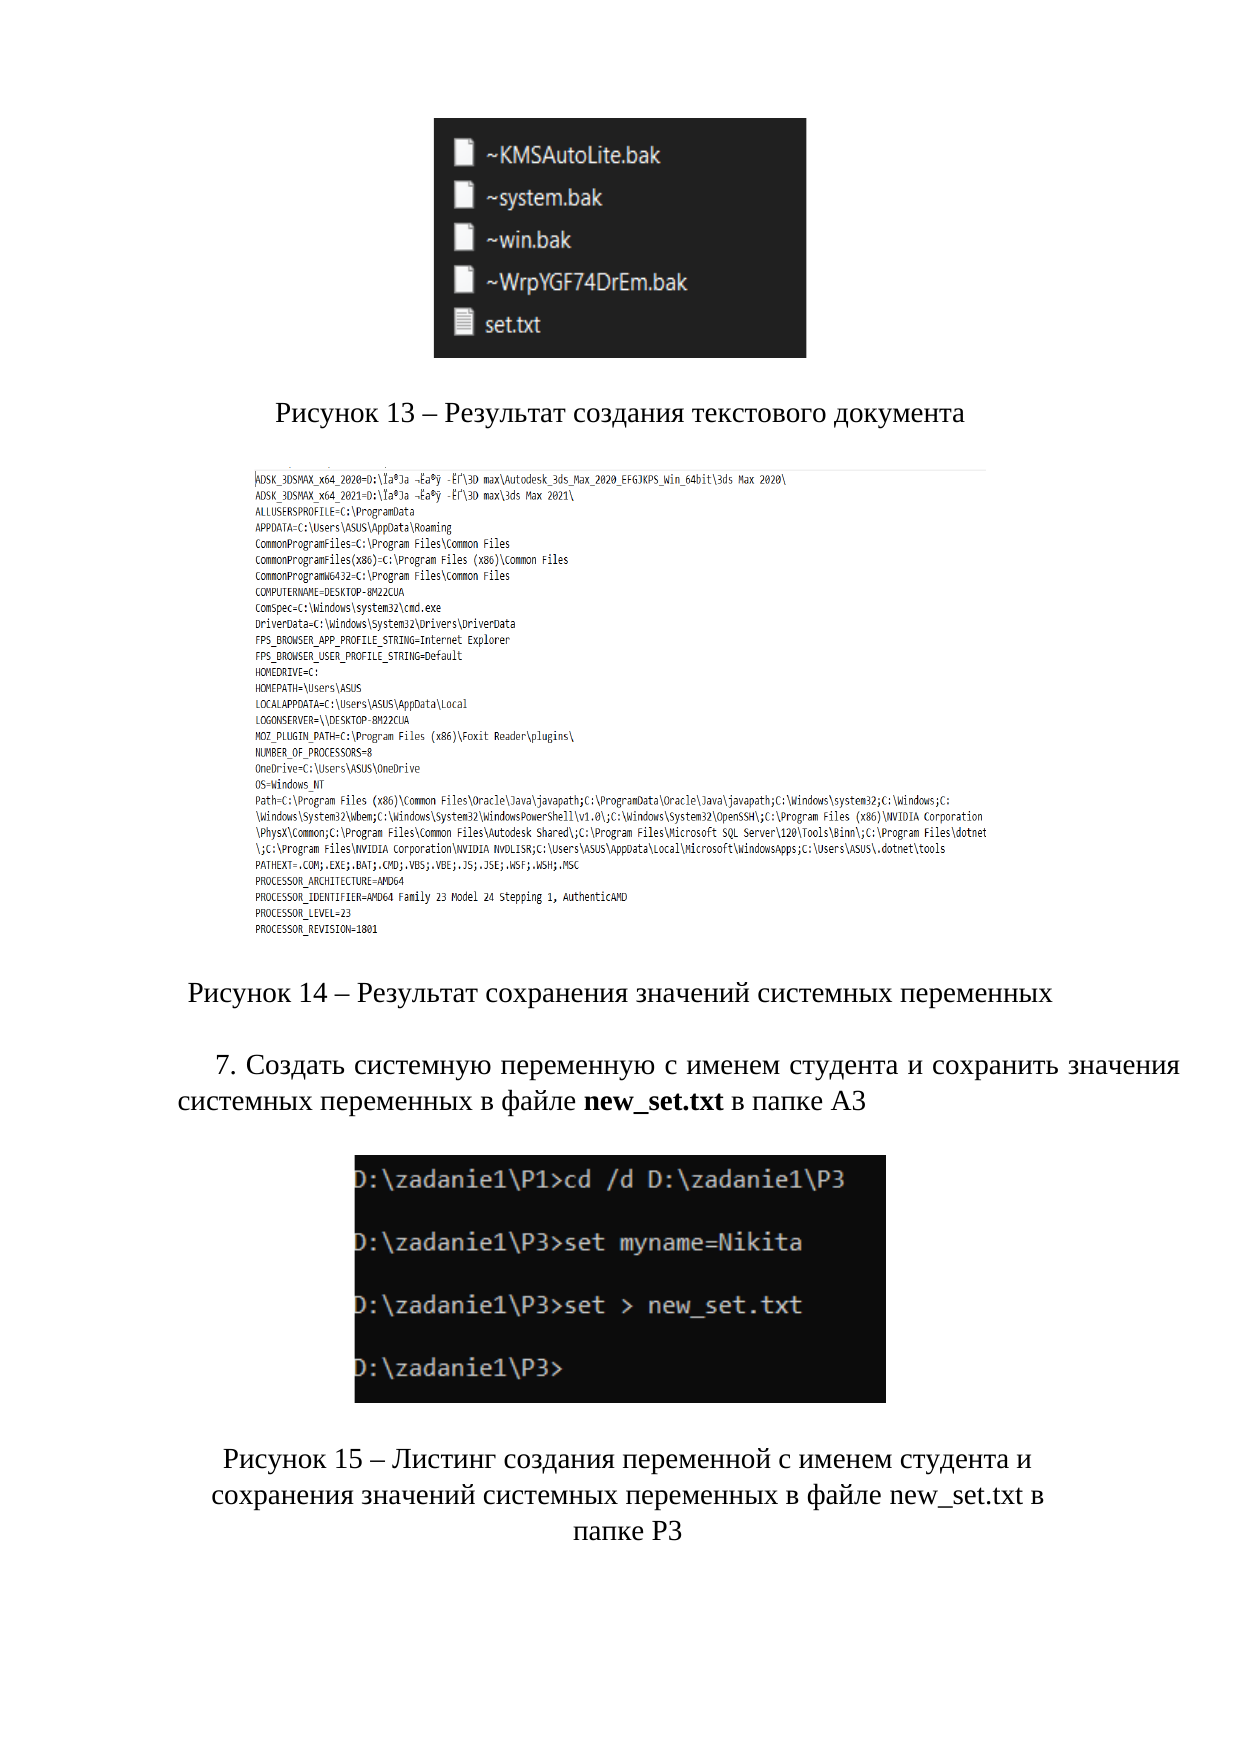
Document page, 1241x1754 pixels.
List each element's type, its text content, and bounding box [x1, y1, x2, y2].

picture [354, 1155, 886, 1403]
text Рисунок 13 – Результат создания текстового документа [0, 396, 1240, 429]
text Рисунок 14 – Результат сохранения значений системных переменных [0, 975, 1240, 1008]
text 7. Создать системную переменную с именем студента и сохранить значения системных переменных в файле new_set.txt в папке А3 [177, 1047, 1181, 1117]
picture [254, 467, 986, 937]
text Рисунок 15 – Листинг создания переменной с именем студента и сохранения значений системных переменных в файле new_set.txt в папке P3 [177, 1441, 1078, 1547]
picture [433, 118, 807, 358]
